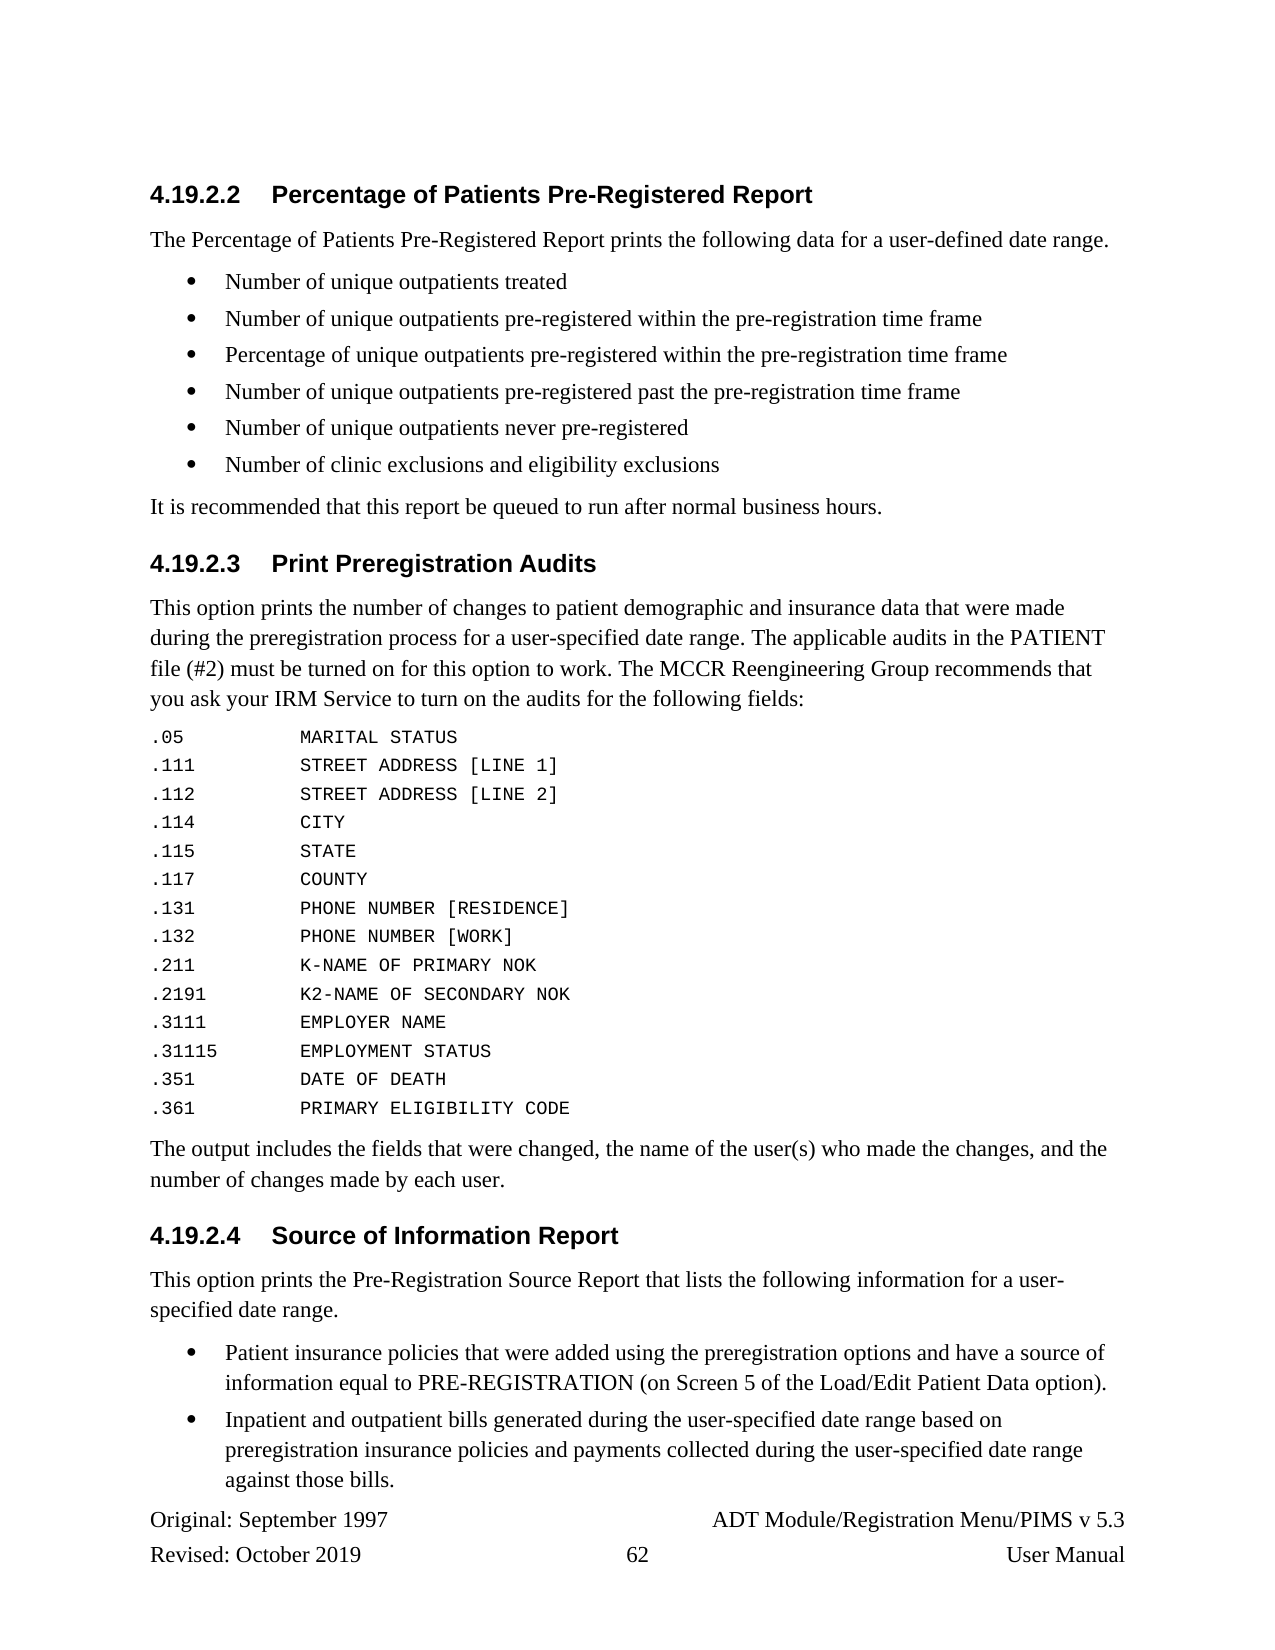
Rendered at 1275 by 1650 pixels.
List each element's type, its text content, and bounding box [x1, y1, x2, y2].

text .351 DATE OF DEATH [150, 1070, 1125, 1091]
text Number of unique outpatients never pre-registered [187, 414, 1125, 441]
text The output includes the fields that were changed, the name of the user(s) who made the changes, and the number of changes made by each user. [150, 1135, 1125, 1192]
text Inpatient and outpatient bills generated during the user-specified date range based on preregistration insurance policies and payments collected during the user-specified date range against those bills. [187, 1406, 1125, 1493]
text Number of clinic exclusions and eligibility exclusions [187, 451, 1125, 477]
subtitle Source of Information Report [150, 1221, 1125, 1249]
text Number of unique outpatients treated [187, 268, 1125, 295]
text The Percentage of Patients Pre-Registered Report prints the following data for a user-defined date range. [150, 226, 1125, 252]
text Number of unique outpatients pre-registered within the pre-registration time frame [187, 305, 1125, 331]
text .131 PHONE NUMBER [RESIDENCE] [150, 899, 1125, 920]
text .132 PHONE NUMBER [WORK] [150, 927, 1125, 948]
text .3111 EMPLOYER NAME [150, 1013, 1125, 1034]
text .2191 K2-NAME OF SECONDARY NOK [150, 984, 1125, 1006]
text .115 STATE [150, 842, 1125, 863]
subtitle Print Preregistration Audits [150, 549, 1125, 577]
text It is recommended that this report be queued to run after normal business hours. [150, 493, 1125, 520]
text .361 PRIMARY ELIGIBILITY CODE [150, 1098, 1125, 1120]
text .31115 EMPLOYMENT STATUS [150, 1041, 1125, 1063]
text Percentage of unique outpatients pre-registered within the pre-registration time frame [187, 341, 1125, 368]
text Number of unique outpatients pre-registered past the pre-registration time frame [187, 378, 1125, 404]
text .05 MARITAL STATUS [150, 727, 1125, 749]
text Patient insurance policies that were added using the preregistration options and have a source of information equal to PRE-REGISTRATION (on Screen 5 of the Load/Edit Patient Data option). [187, 1339, 1125, 1396]
text .114 CITY [150, 813, 1125, 834]
text .211 K-NAME OF PRIMARY NOK [150, 956, 1125, 977]
text .112 STREET ADDRESS [LINE 2] [150, 784, 1125, 806]
subtitle Percentage of Patients Pre-Registered Report [150, 180, 1125, 209]
text This option prints the number of changes to patient demographic and insurance data that were made during the preregistration process for a user-specified date range. The applicable audits in the PATIENT file (#2) must be turned on for this option to work. The MCCR Reengineering Group recommends that you ask your IRM Service to turn on the audits for the following fields: [150, 594, 1125, 711]
text .117 COUNTY [150, 870, 1125, 891]
text This option prints the Pre-Registration Source Report that lists the following information for a user-specified date range. [150, 1266, 1125, 1323]
text .111 STREET ADDRESS [LINE 1] [150, 756, 1125, 777]
